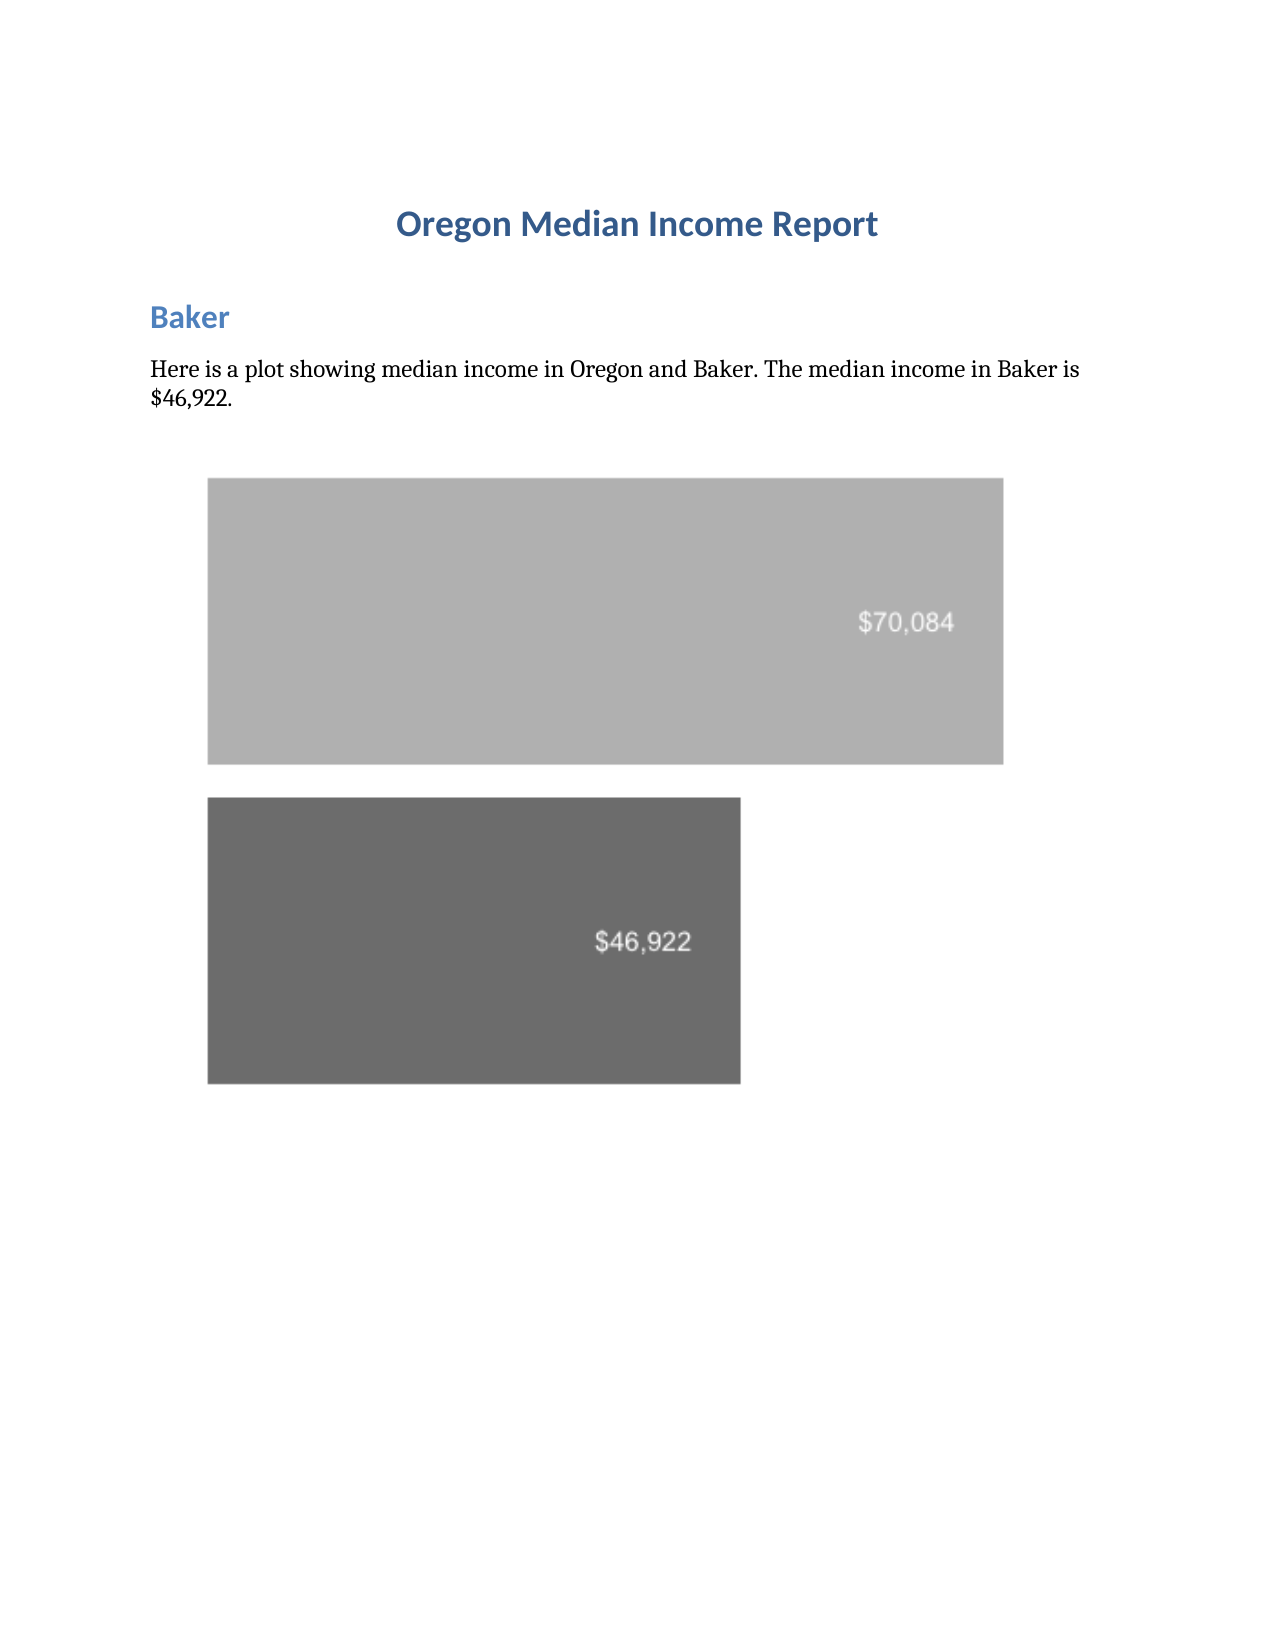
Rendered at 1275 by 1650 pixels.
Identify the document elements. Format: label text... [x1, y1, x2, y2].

picture [168, 431, 1044, 1132]
text Here is a plot showing median income in Oregon and Baker. The median income in Baker is $46,922. [150, 355, 1125, 413]
title Oregon Median Income Report [150, 200, 1125, 246]
subtitle Baker [150, 296, 1125, 337]
